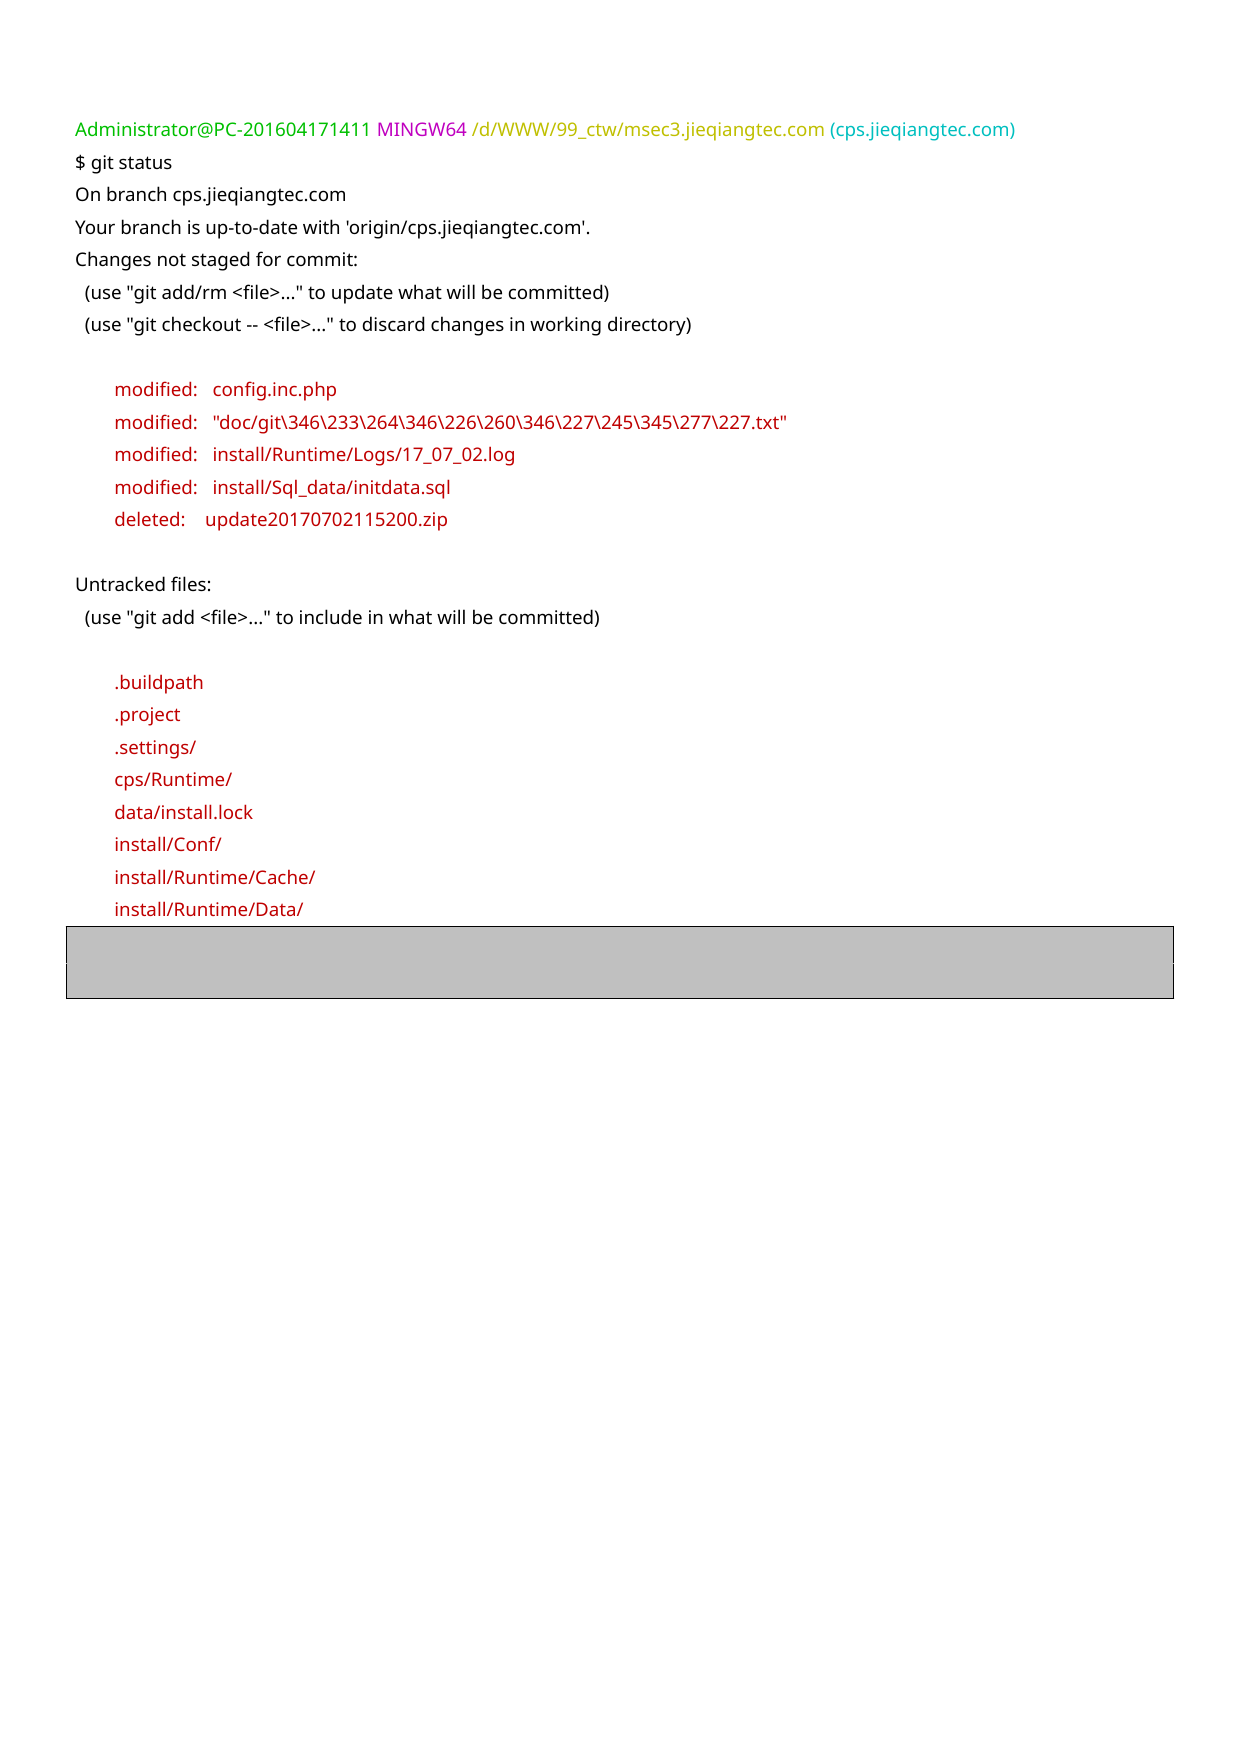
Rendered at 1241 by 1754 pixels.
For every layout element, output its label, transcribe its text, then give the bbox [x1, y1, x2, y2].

text modified: install/Sql_data/initdata.sql [75, 471, 1165, 503]
text modified: config.inc.php [75, 373, 1165, 406]
text modified: install/Runtime/Logs/17_07_02.log [75, 438, 1165, 471]
text Changes not staged for commit: [75, 243, 1165, 276]
text .project [75, 698, 1165, 731]
text (use "git checkout -- <file>..." to discard changes in working directory) [75, 308, 1165, 341]
text On branch cps.jieqiangtec.com [75, 178, 1165, 211]
text install/Runtime/Data/ [75, 893, 1165, 926]
text install/Conf/ [75, 828, 1165, 861]
text $ git status [75, 146, 1165, 178]
text cps/Runtime/ [75, 763, 1165, 796]
text .buildpath [75, 666, 1165, 698]
text Your branch is up-to-date with 'origin/cps.jieqiangtec.com'. [75, 211, 1165, 243]
text (use "git add <file>..." to include in what will be committed) [75, 601, 1165, 633]
text Untracked files: [75, 568, 1165, 601]
text .settings/ [75, 731, 1165, 763]
text install/Runtime/Cache/ [75, 861, 1165, 893]
text modified: "doc/git\346\233\264\346\226\260\346\227\245\345\277\227.txt" [75, 406, 1165, 438]
text Administrator@PC-201604171411 MINGW64 /d/WWW/99_ctw/msec3.jieqiangtec.com (cps.jieqiangtec.com) [75, 113, 1165, 146]
text deleted: update20170702115200.zip [75, 503, 1165, 536]
text (use "git add/rm <file>..." to update what will be committed) [75, 276, 1165, 308]
text data/install.lock [75, 796, 1165, 828]
